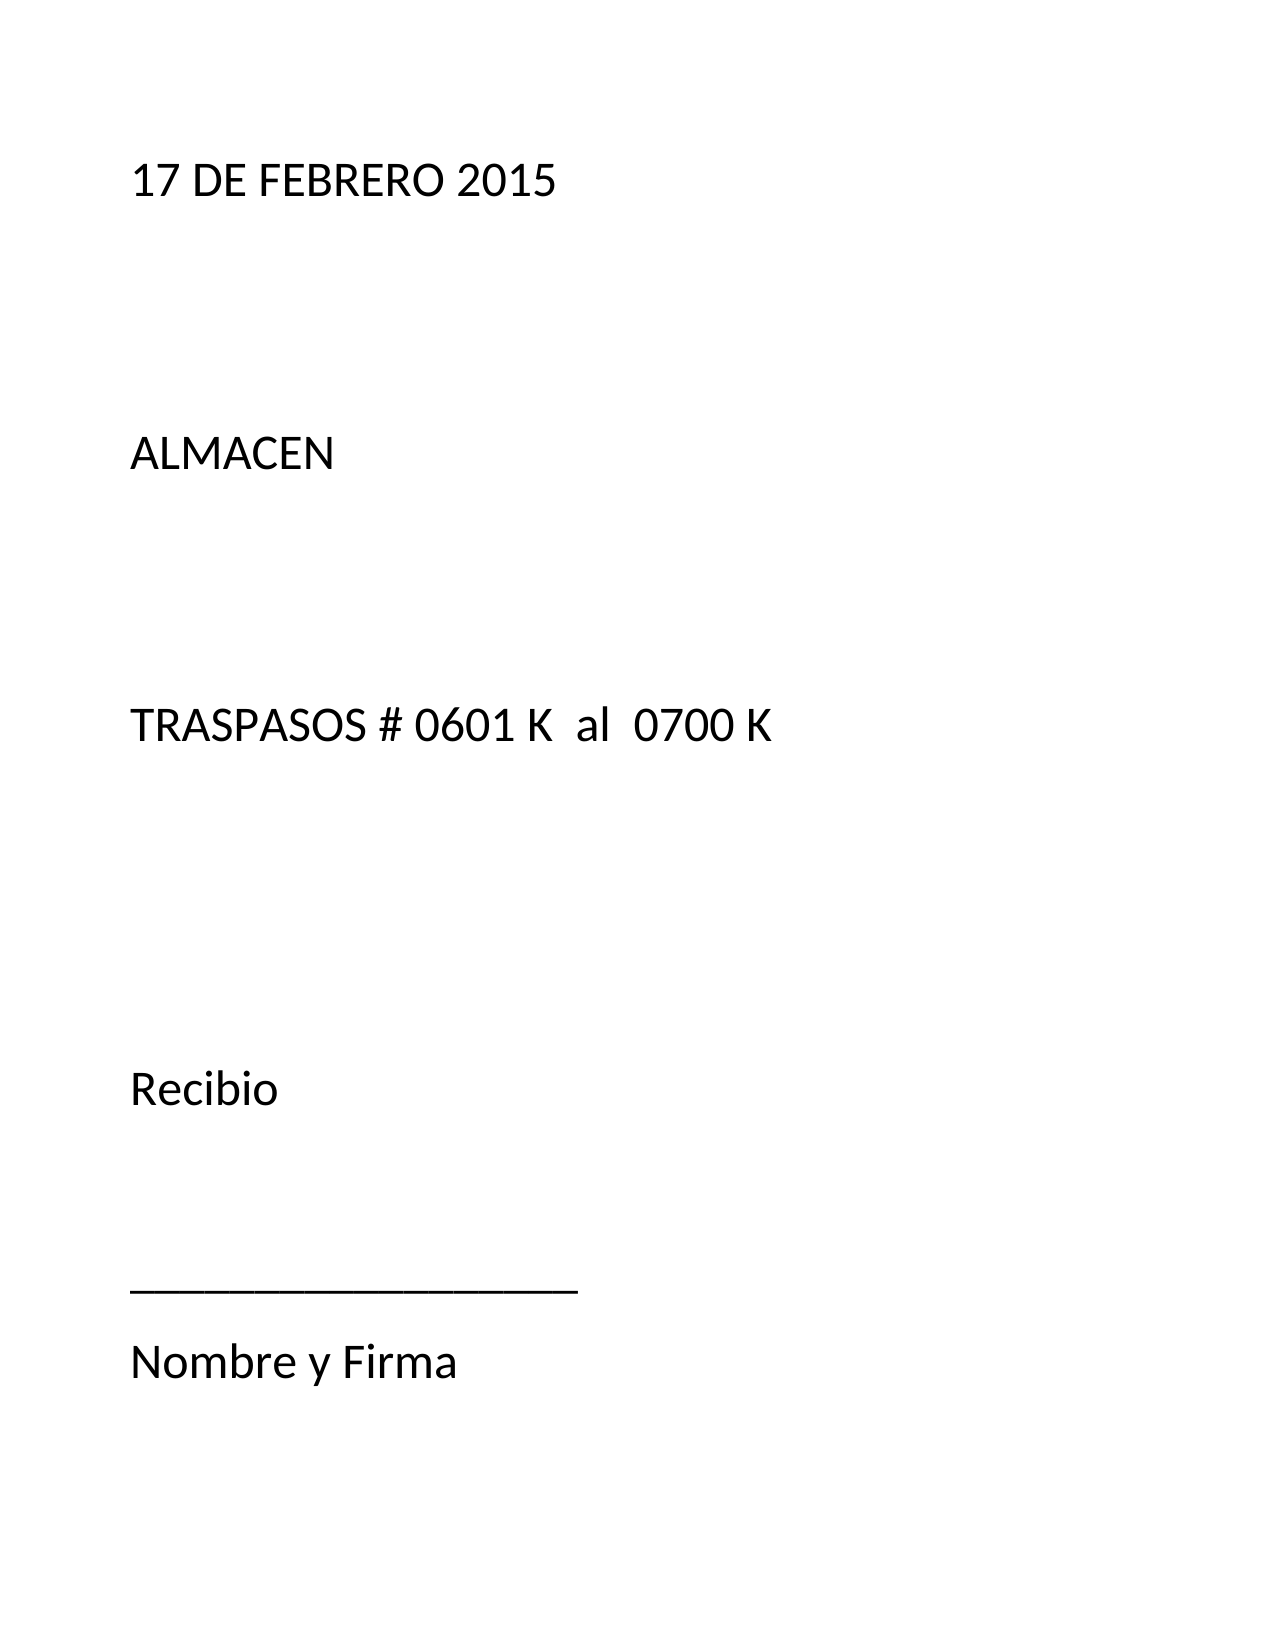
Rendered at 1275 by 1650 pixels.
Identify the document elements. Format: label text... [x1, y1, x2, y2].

text ALMACEN [130, 421, 1098, 482]
text TRASPASOS # 0601 K al 0700 K [130, 693, 1098, 754]
text Nombre y Firma [130, 1330, 1098, 1391]
text __________________ [130, 1239, 1098, 1300]
text Recibio [130, 1057, 1098, 1118]
text 17 DE FEBRERO 2015 [130, 148, 1098, 209]
